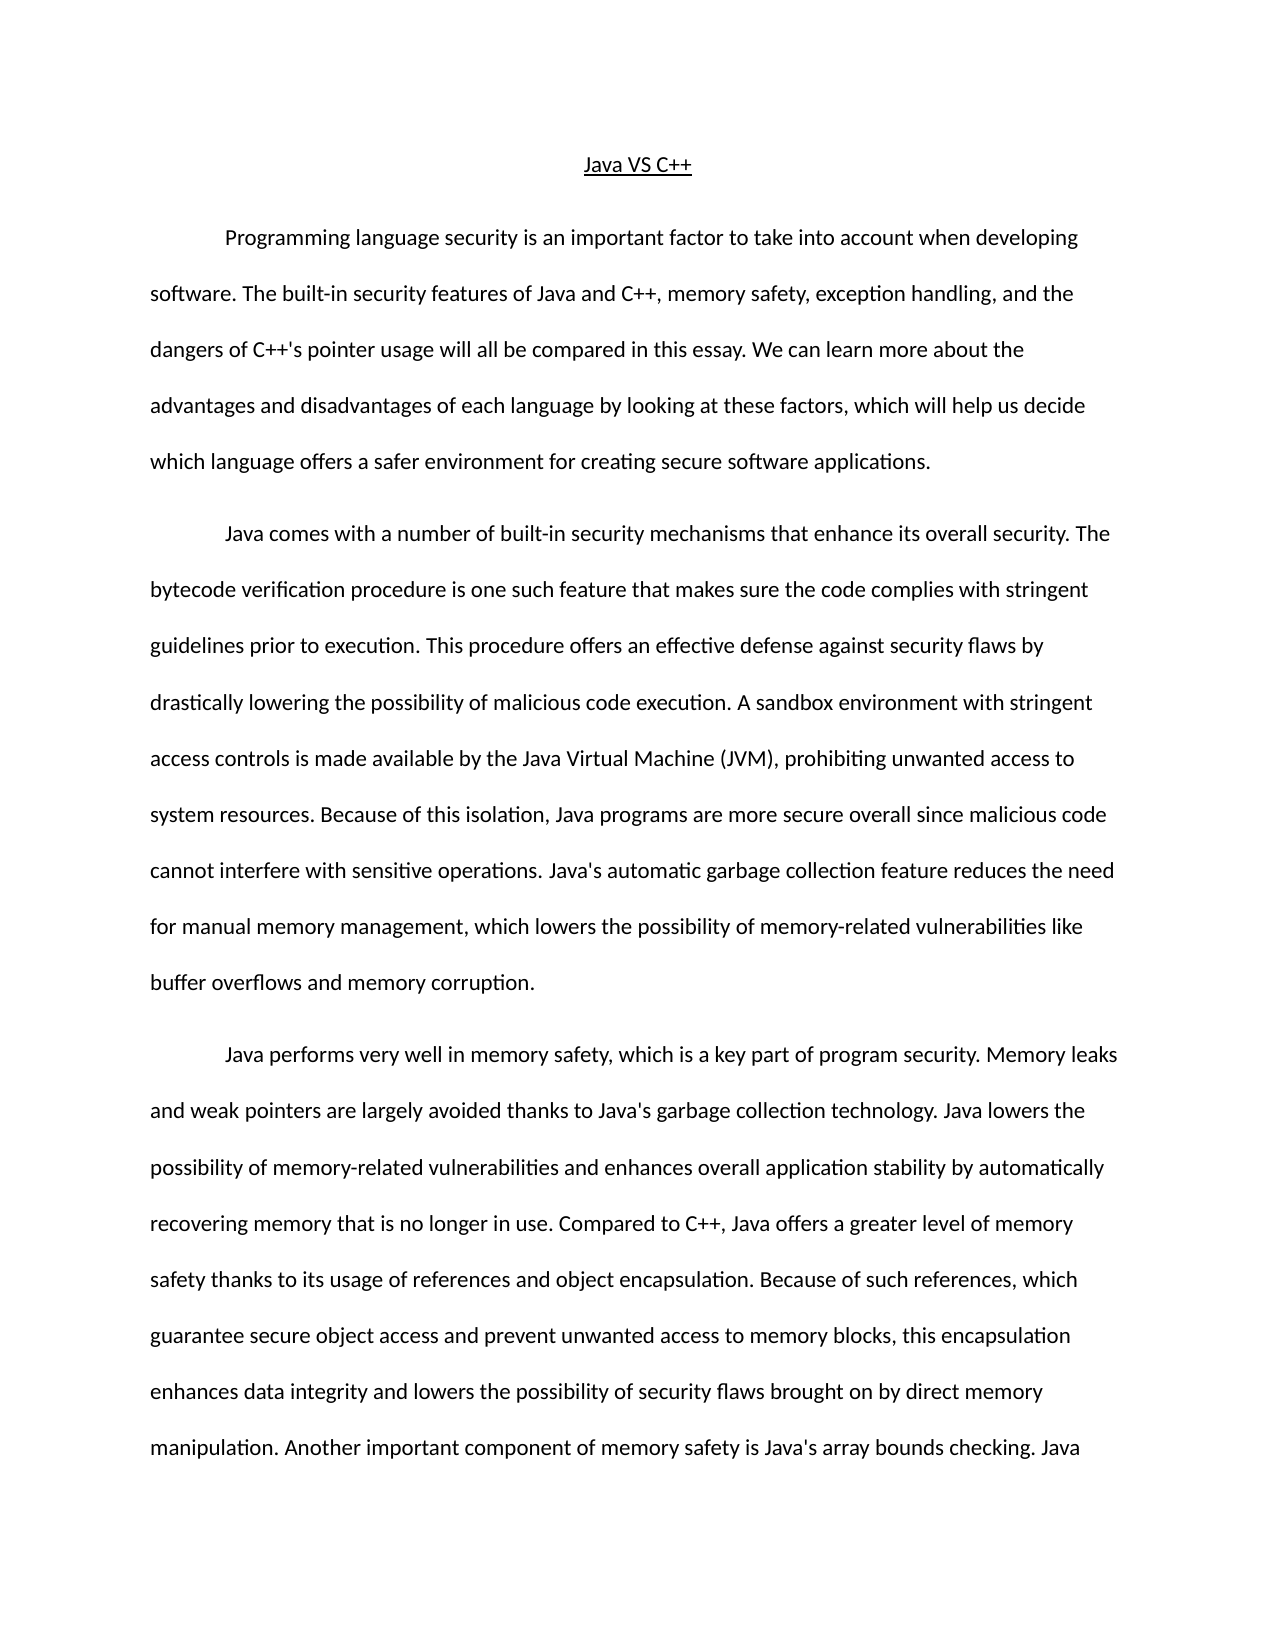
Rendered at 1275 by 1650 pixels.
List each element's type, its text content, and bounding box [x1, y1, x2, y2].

text Java comes with a number of built-in security mechanisms that enhance its overall security. The bytecode verification procedure is one such feature that makes sure the code complies with stringent guidelines prior to execution. This procedure offers an effective defense against security flaws by drastically lowering the possibility of malicious code execution. A sandbox environment with stringent access controls is made available by the Java Virtual Machine (JVM), prohibiting unwanted access to system resources. Because of this isolation, Java programs are more secure overall since malicious code cannot interfere with sensitive operations. Java's automatic garbage collection feature reduces the need for manual memory management, which lowers the possibility of memory-related vulnerabilities like buffer overflows and memory corruption. [150, 519, 1125, 996]
text Java VS C++ [150, 150, 1125, 178]
text Programming language security is an important factor to take into account when developing software. The built-in security features of Java and C++, memory safety, exception handling, and the dangers of C++'s pointer usage will all be compared in this essay. We can learn more about the advantages and disadvantages of each language by looking at these factors, which will help us decide which language offers a safer environment for creating secure software applications. [150, 223, 1125, 475]
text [150, 1041, 1125, 1461]
